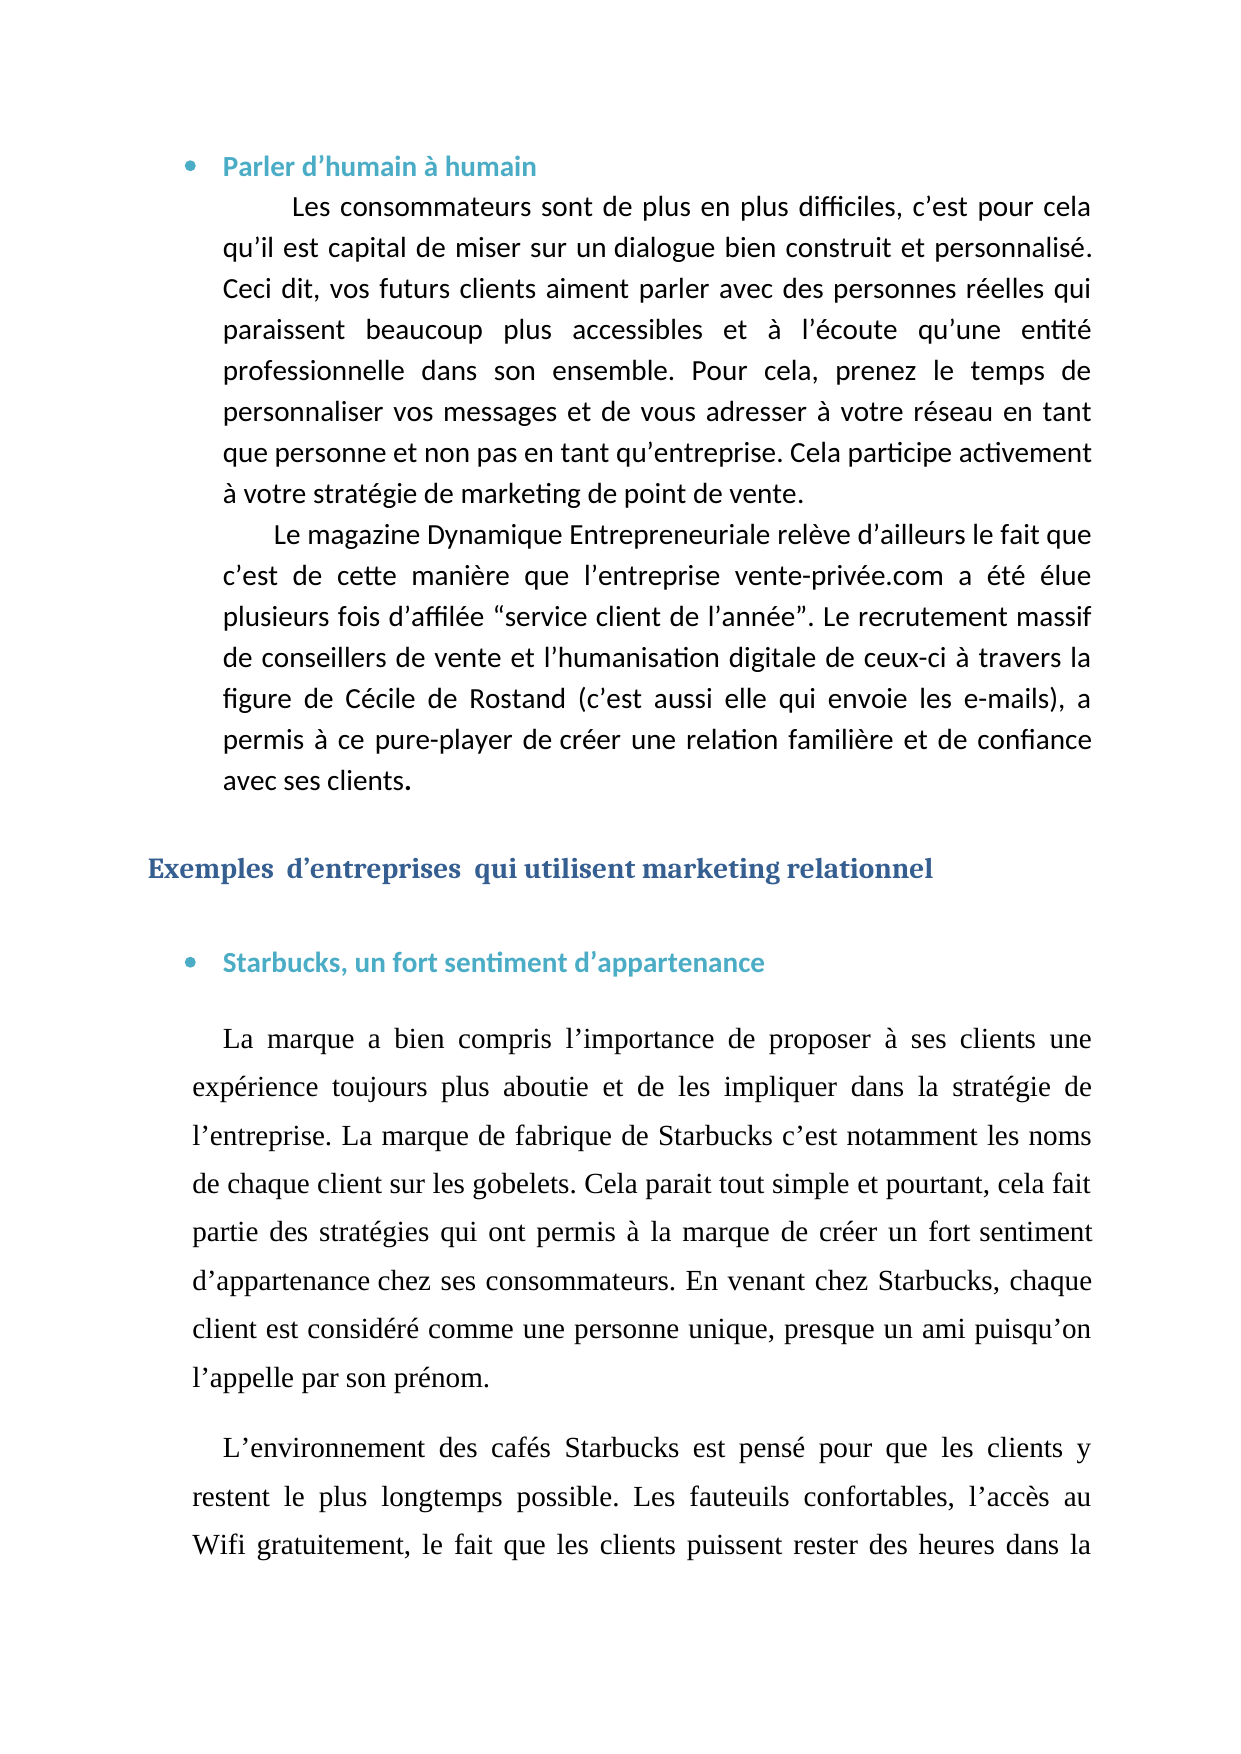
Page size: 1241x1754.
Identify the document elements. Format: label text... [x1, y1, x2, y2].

text La marque a bien compris l’importance de proposer à ses clients une expérience toujours plus aboutie et de les impliquer dans la stratégie de l’entreprise. La marque de fabrique de Starbucks c’est notamment les noms de chaque client sur les gobelets. Cela parait tout simple et pourtant, cela fait partie des stratégies qui ont permis à la marque de créer un fort sentiment d’appartenance chez ses consommateurs. En venant chez Starbucks, chaque client est considéré comme une personne unique, presque un ami puisqu’on l’appelle par son prénom. [192, 1006, 1093, 1393]
subtitle Exemples d’entreprises qui utilisent marketing relationnel [148, 853, 1093, 886]
list Starbucks, un fort sentiment d’appartenance [185, 944, 1093, 980]
list Les consommateurs sont de plus en plus difficiles, c’est pour cela qu’il est capital de miser sur un dialogue bien construit et personnalisé. Ceci dit, vos futurs clients aiment parler avec des personnes réelles qui paraissent beaucoup plus accessibles et à l’écoute qu’une entité professionnelle dans son ensemble. Pour cela, prenez le temps de personnaliser vos messages et de vous adresser à votre réseau en tant que personne et non pas en tant qu’entreprise. Cela participe activement à votre stratégie de marketing de point de vente. [223, 188, 1093, 511]
list Parler d’humain à humain [185, 148, 1093, 183]
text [192, 1415, 1093, 1561]
list Le magazine Dynamique Entrepreneuriale relève d’ailleurs le fait que c’est de cette manière que l’entreprise vente-privée.com a été élue plusieurs fois d’affilée “service client de l’année”. Le recrutement massif de conseillers de vente et l’humanisation digitale de ceux-ci à travers la figure de Cécile de Rostand (c’est aussi elle qui envoie les e-mails), a permis à ce pure-player de créer une relation familière et de confiance avec ses clients. [223, 516, 1093, 797]
